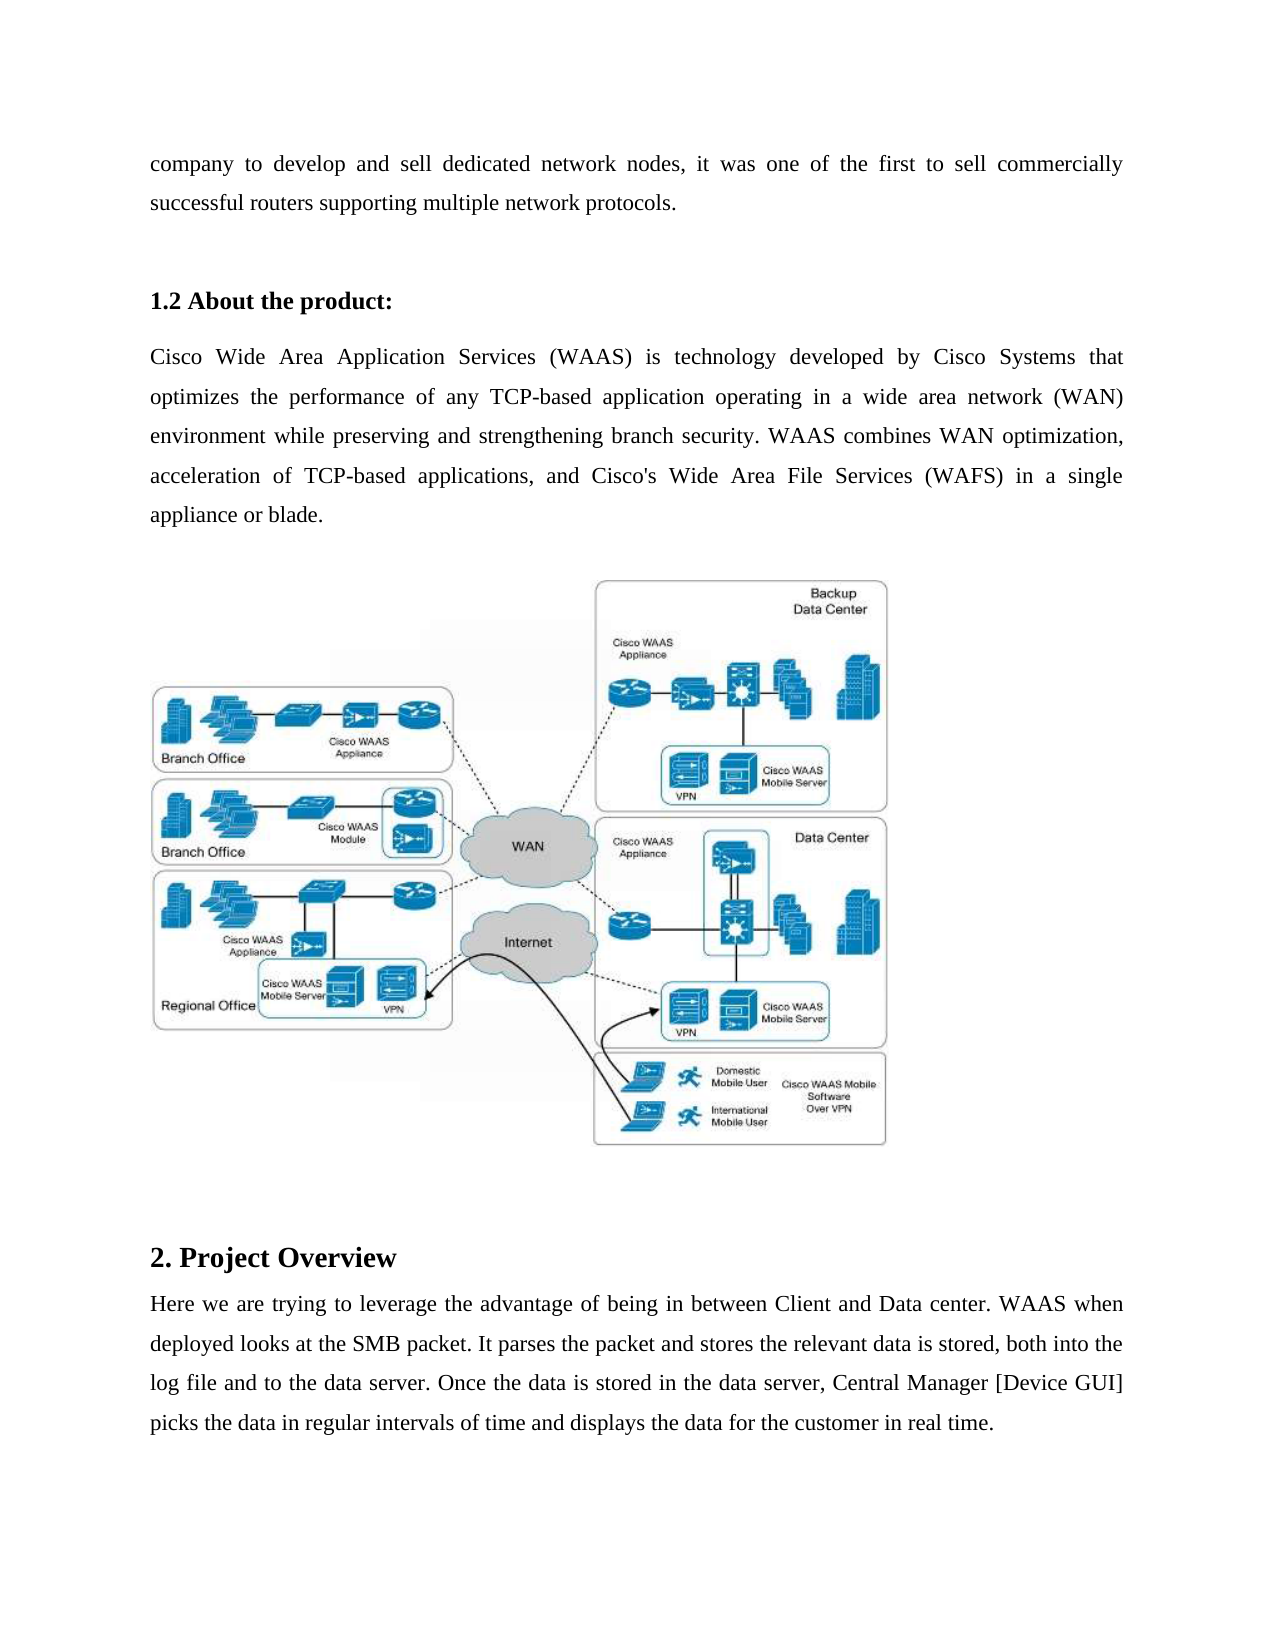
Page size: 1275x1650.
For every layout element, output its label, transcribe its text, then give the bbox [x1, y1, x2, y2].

text Here we are trying to leverage the advantage of being in between Client and Data center. WAAS when deployed looks at the SMB packet. It parses the packet and stores the relevant data is stored, both into the log file and to the data server. Once the data is stored in the data server, Central Manager [Device GUI] picks the data in regular intervals of time and displays the data for the customer in real time. [150, 1291, 1125, 1435]
text 1.2 About the product: [150, 286, 861, 315]
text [150, 150, 1125, 216]
text 2. Project Overview [150, 1240, 1125, 1274]
text Cisco Wide Area Application Services (WAAS) is technology developed by Cisco Systems that optimizes the performance of any TCP-based application operating in a wide area network (WAN) environment while preserving and strengthening branch security. WAAS combines WAN optimization, acceleration of TCP-based applications, and Cisco's Wide Area File Services (WAFS) in a single appliance or blade. [150, 343, 1125, 528]
